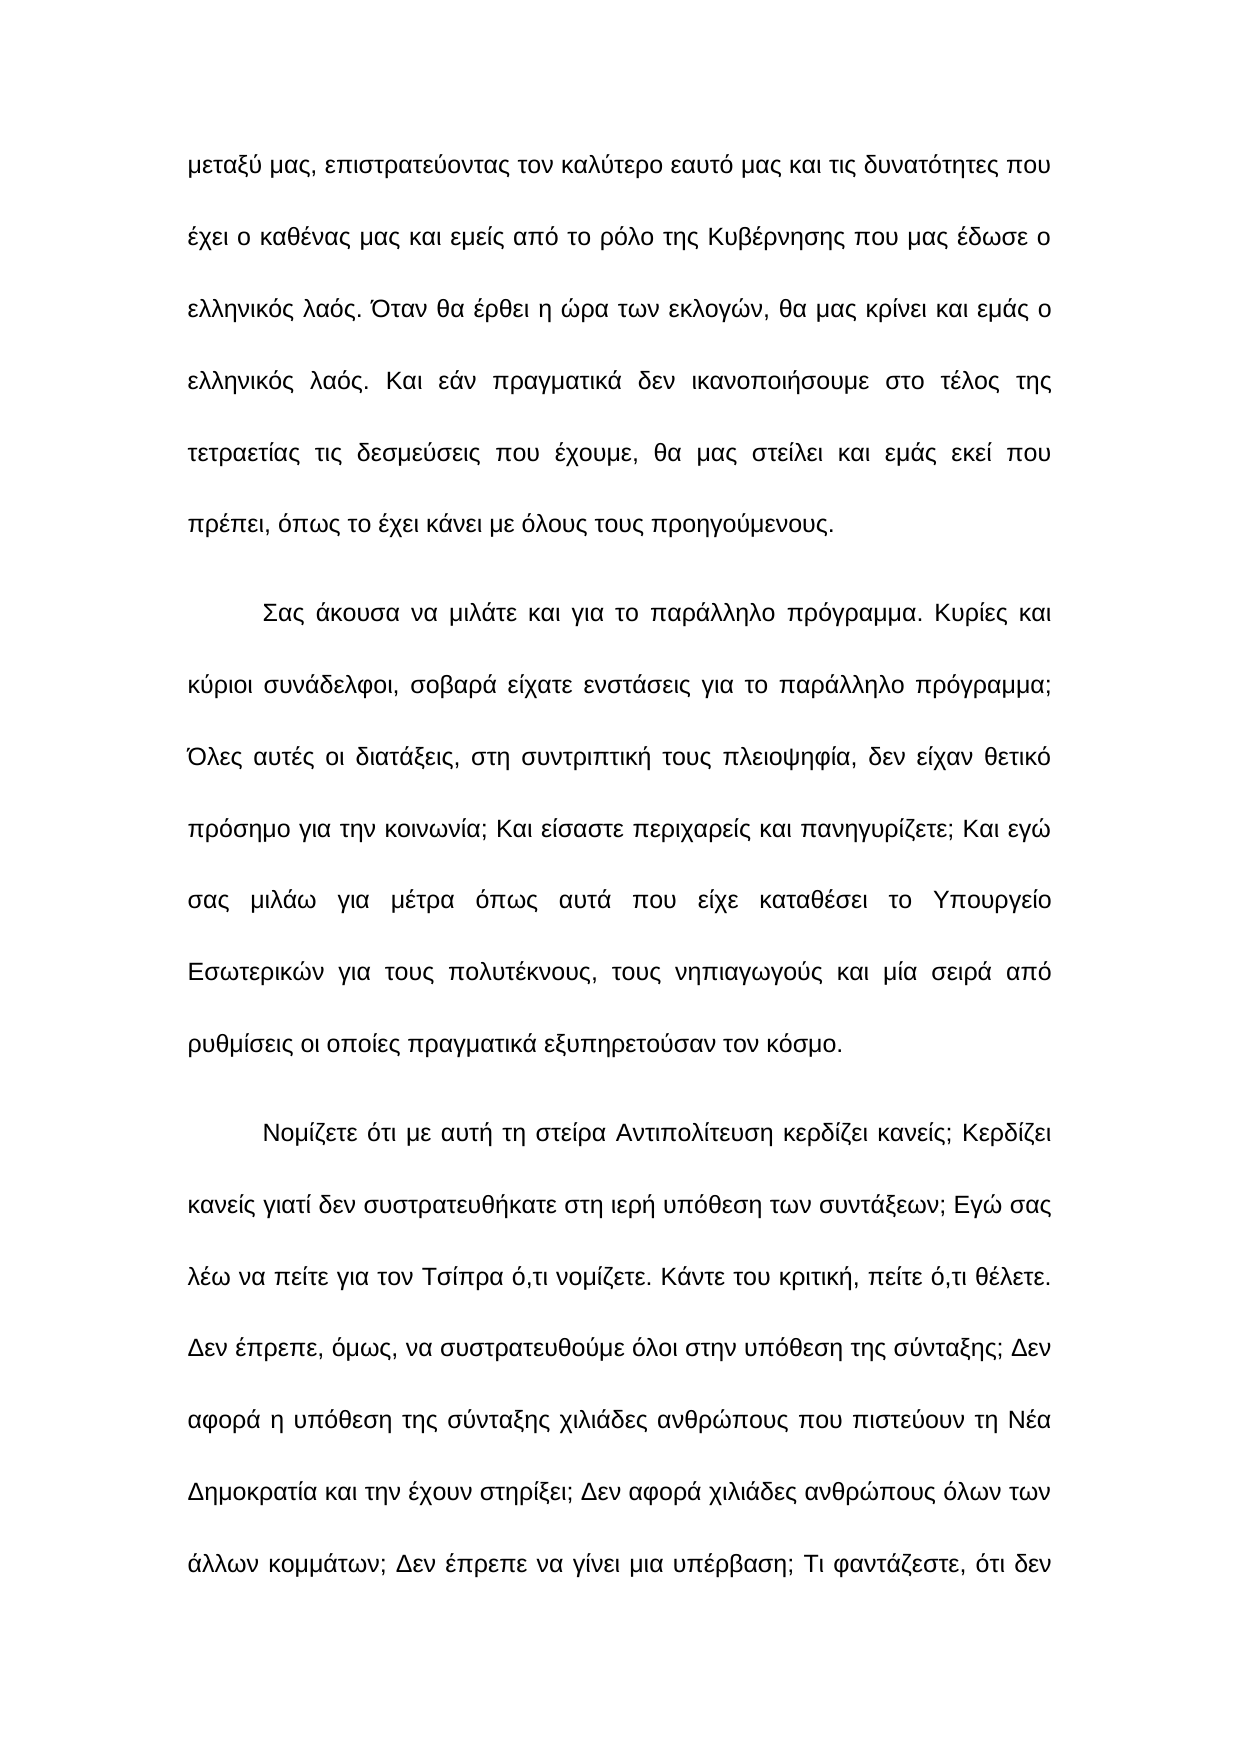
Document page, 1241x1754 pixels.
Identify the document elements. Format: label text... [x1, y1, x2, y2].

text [187, 150, 1053, 538]
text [187, 1118, 1053, 1578]
text Σας άκουσα να μιλάτε και για το παράλληλο πρόγραμμα. Κυρίες και κύριοι συνάδελφοι, σοβαρά είχατε ενστάσεις για το παράλληλο πρόγραμμα; Όλες αυτές οι διατάξεις, στη συντριπτική τους πλειοψηφία, δεν είχαν θετικό πρόσημο για την κοινωνία; Και είσαστε περιχαρείς και πανηγυρίζετε; Και εγώ σας μιλάω για μέτρα όπως αυτά που είχε καταθέσει το Υπουργείο Εσωτερικών για τους πολυτέκνους, τους νηπιαγωγούς και μία σειρά από ρυθμίσεις οι οποίες πραγματικά εξυπηρετούσαν τον κόσμο. [187, 598, 1053, 1058]
